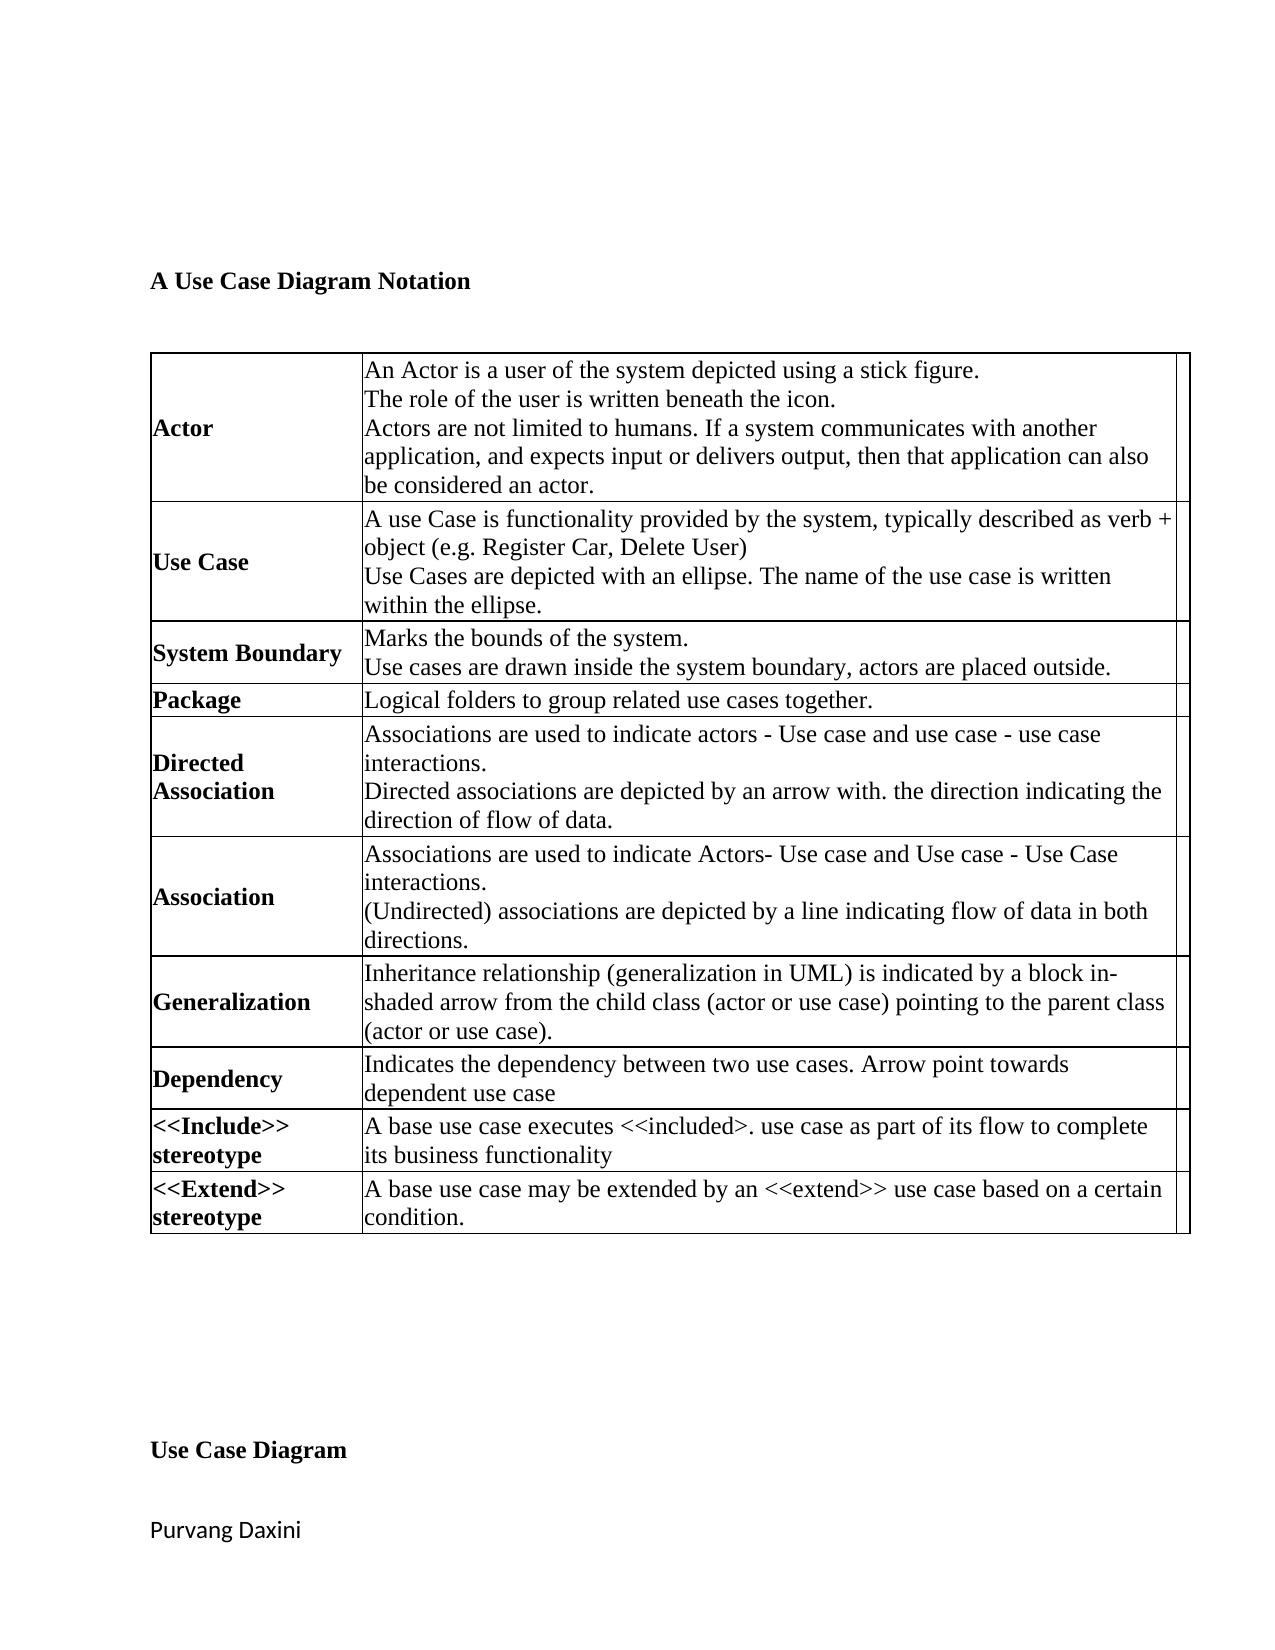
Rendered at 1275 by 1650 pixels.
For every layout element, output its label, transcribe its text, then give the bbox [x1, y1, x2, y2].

table_cell [1177, 502, 1189, 620]
table_header Actor [152, 354, 362, 501]
table_cell Associations are used to indicate actors - Use case and use case - use case interactions. Directed associations are depicted by an arrow with. the direction indicating the direction of flow of data. [363, 717, 1176, 836]
table_cell [1177, 1172, 1189, 1233]
text A Use Case Diagram Notation [150, 266, 1125, 294]
table_cell [1177, 717, 1189, 836]
table_cell Marks the bounds of the system. Use cases are drawn inside the system boundary, actors are placed outside. [363, 622, 1176, 682]
table_cell Directed Association [152, 717, 362, 836]
table_cell Generalization [152, 957, 362, 1046]
table_cell Logical folders to group related use cases together. [363, 684, 1176, 716]
table_cell System Boundary [152, 622, 362, 682]
table_header An Actor is a user of the system depicted using a stick figure. The role of the user is written beneath the icon. Actors are not limited to humans. If a system communicates with another application, and expects input or delivers output, then that application can also be considered an actor. [363, 354, 1176, 501]
table_cell [1177, 622, 1189, 682]
table_cell Association [152, 837, 362, 955]
table_header [1177, 354, 1189, 501]
table_cell Indicates the dependency between two use cases. Arrow point towards dependent use case [363, 1048, 1176, 1108]
table_cell [1177, 1048, 1189, 1108]
table_cell [1177, 1110, 1189, 1171]
table_cell A base use case executes <<included>. use case as part of its flow to complete its business functionality [363, 1110, 1176, 1171]
table_cell Associations are used to indicate Actors- Use case and Use case - Use Case interactions. (Undirected) associations are depicted by a line indicating flow of data in both directions. [363, 837, 1176, 955]
table_cell A use Case is functionality provided by the system, typically described as verb + object (e.g. Register Car, Delete User) Use Cases are depicted with an ellipse. The name of the use case is written within the ellipse. [363, 502, 1176, 620]
text Use Case Diagram [150, 1436, 1125, 1464]
table_cell <<Include>> stereotype [152, 1110, 362, 1171]
table_cell [1177, 684, 1189, 716]
table_cell A base use case may be extended by an <<extend>> use case based on a certain condition. [363, 1172, 1176, 1233]
table_cell [1177, 837, 1189, 955]
table_cell Use Case [152, 502, 362, 620]
table_cell Package [152, 684, 362, 716]
table_cell Dependency [152, 1048, 362, 1108]
table_cell [1177, 957, 1189, 1046]
table_cell Inheritance relationship (generalization in UML) is indicated by a block in-shaded arrow from the child class (actor or use case) pointing to the parent class (actor or use case). [363, 957, 1176, 1046]
table_cell <<Extend>> stereotype [152, 1172, 362, 1233]
